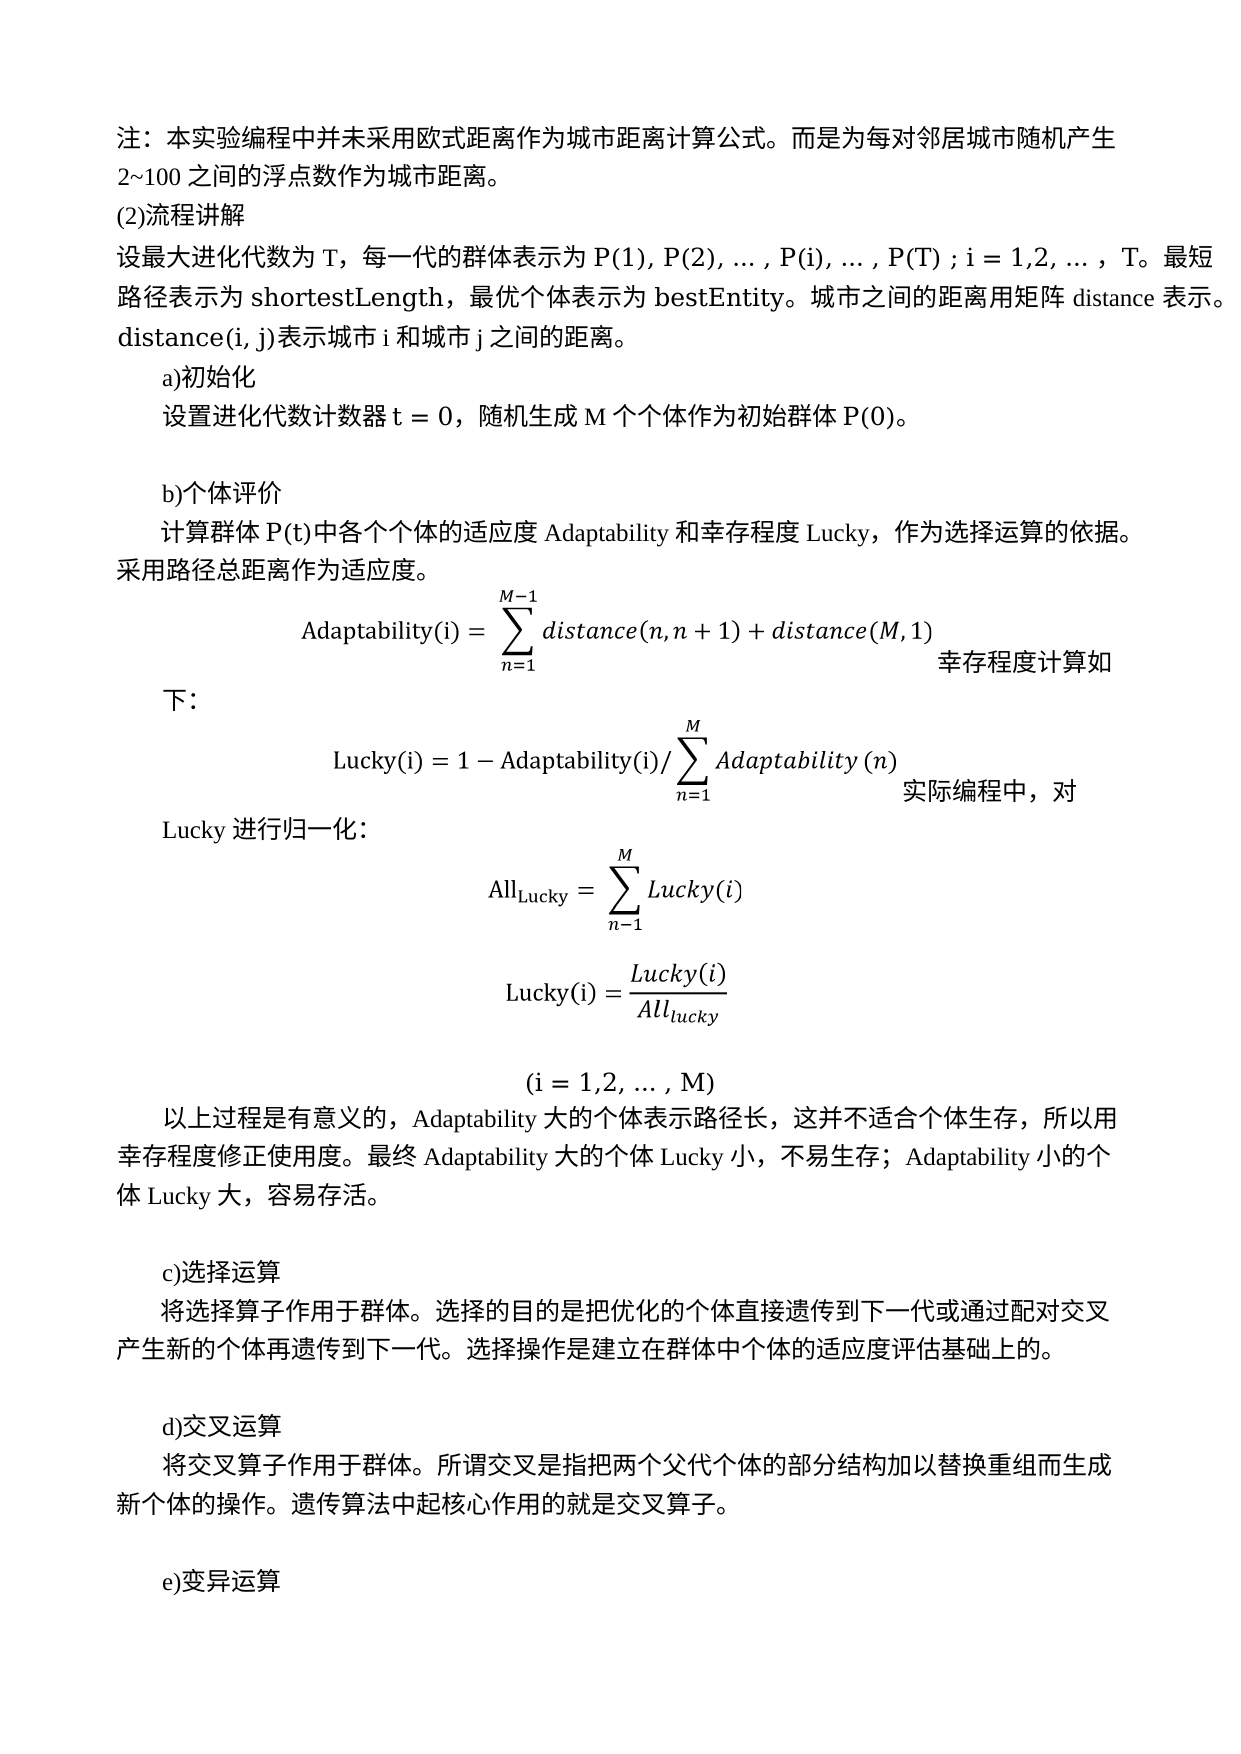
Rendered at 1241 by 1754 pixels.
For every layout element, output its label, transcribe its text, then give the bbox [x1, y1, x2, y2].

text 计算群体P(t)中各个个体的适应度 Adaptability 和幸存程度 Lucky，作为选择运算的依据。采用路径总距离作为适应度。 [116, 512, 1123, 587]
text b)个体评价 [162, 473, 1123, 509]
text (i = 1,2, … , M) [184, 1066, 1056, 1096]
text 将交叉算子作用于群体。所谓交叉是指把两个父代个体的部分结构加以替换重组而生成 [162, 1445, 1123, 1481]
picture [300, 589, 932, 671]
text 体 Lucky 大，容易存活。 [116, 1176, 1123, 1212]
text 设置进化代数计数器t = 0，随机生成 M 个个体作为初始群体P(0)。 [162, 397, 1123, 433]
text e)变异运算 [162, 1561, 1123, 1597]
text 将选择算子作用于群体。选择的目的是把优化的个体直接遗传到下一代或通过配对交叉产生新的个体再遗传到下一代。选择操作是建立在群体中个体的适应度评估基础上的。 [116, 1291, 1123, 1366]
text 注：本实验编程中并未采用欧式距离作为城市距离计算公式。而是为每对邻居城市随机产生 2~100 之间的浮点数作为城市距离。 [116, 118, 1123, 192]
text (2)流程讲解 [116, 195, 1123, 231]
picture [487, 848, 742, 1026]
text 新个体的操作。遗传算法中起核心作用的就是交叉算子。 [116, 1484, 1123, 1521]
text a)初始化 [162, 357, 1123, 394]
text d)交叉运算 [162, 1406, 1123, 1442]
text c)选择运算 [162, 1252, 1123, 1288]
text 设最大进化代数为 T，每一代的群体表示为P(1), P(2), … , P(i), … , P(T) ; i = 1,2, … ，T。最短路径表示为shortestLength，最优个体表示为bestEntity。城市之间的距离用矩阵 distance 表示。distance(i, j)表示城市 i 和城市 j 之间的距离。 [116, 238, 1213, 353]
text 以上过程是有意义的，Adaptability 大的个体表示路径长，这并不适合个体生存，所以用幸存程度修正使用度。最终 Adaptability 大的个体 Lucky 小，不易生存；Adaptability 小的个 [116, 1098, 1123, 1173]
picture [333, 719, 896, 801]
